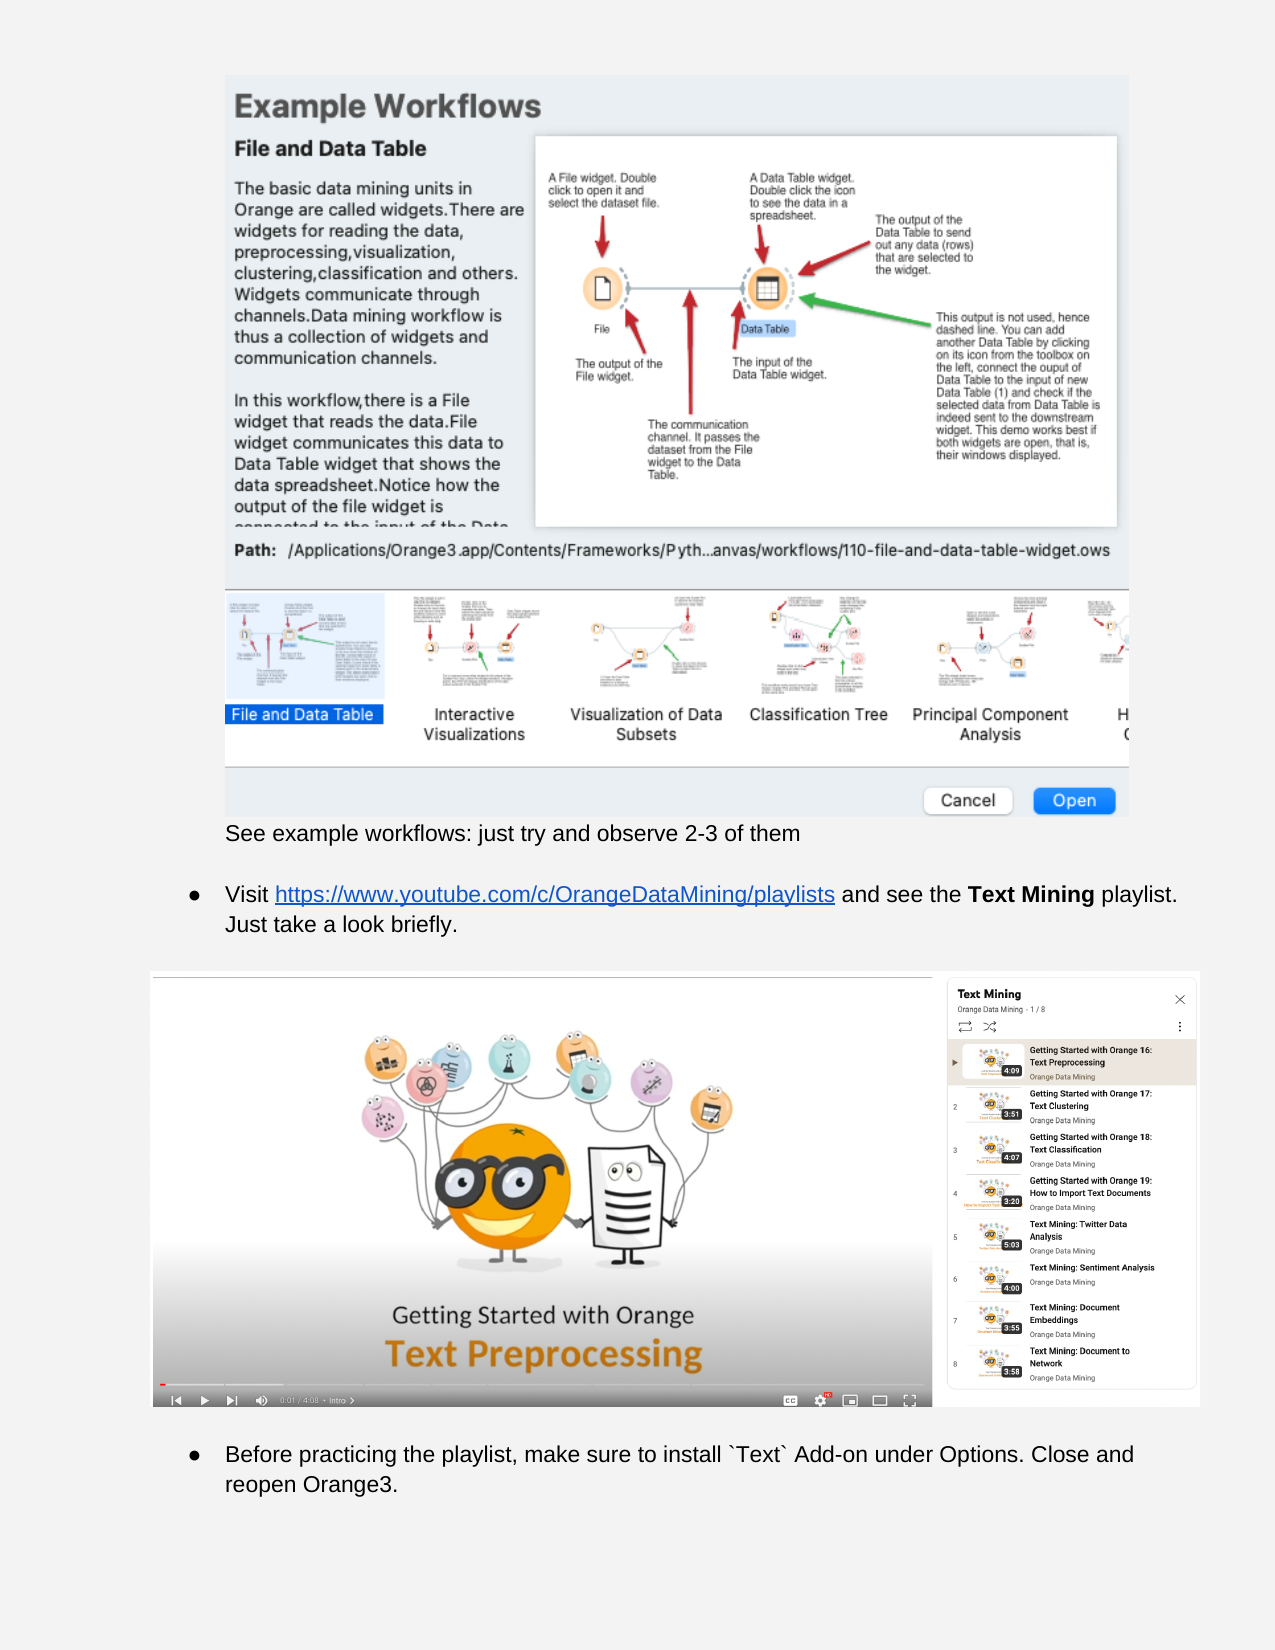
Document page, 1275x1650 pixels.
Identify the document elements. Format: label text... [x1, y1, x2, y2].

list Before practicing the playlist, make sure to install `Text` Add-on under Options. Close and reopen Orange3. [187, 1441, 1200, 1497]
picture [150, 971, 1200, 1407]
picture [225, 75, 1129, 817]
text See example workflows: just try and observe 2-3 of them [225, 820, 1200, 846]
list Visit https://www.youtube.com/c/OrangeDataMining/playlists and see the Text Mining playlist. Just take a look briefly. [187, 881, 1200, 937]
